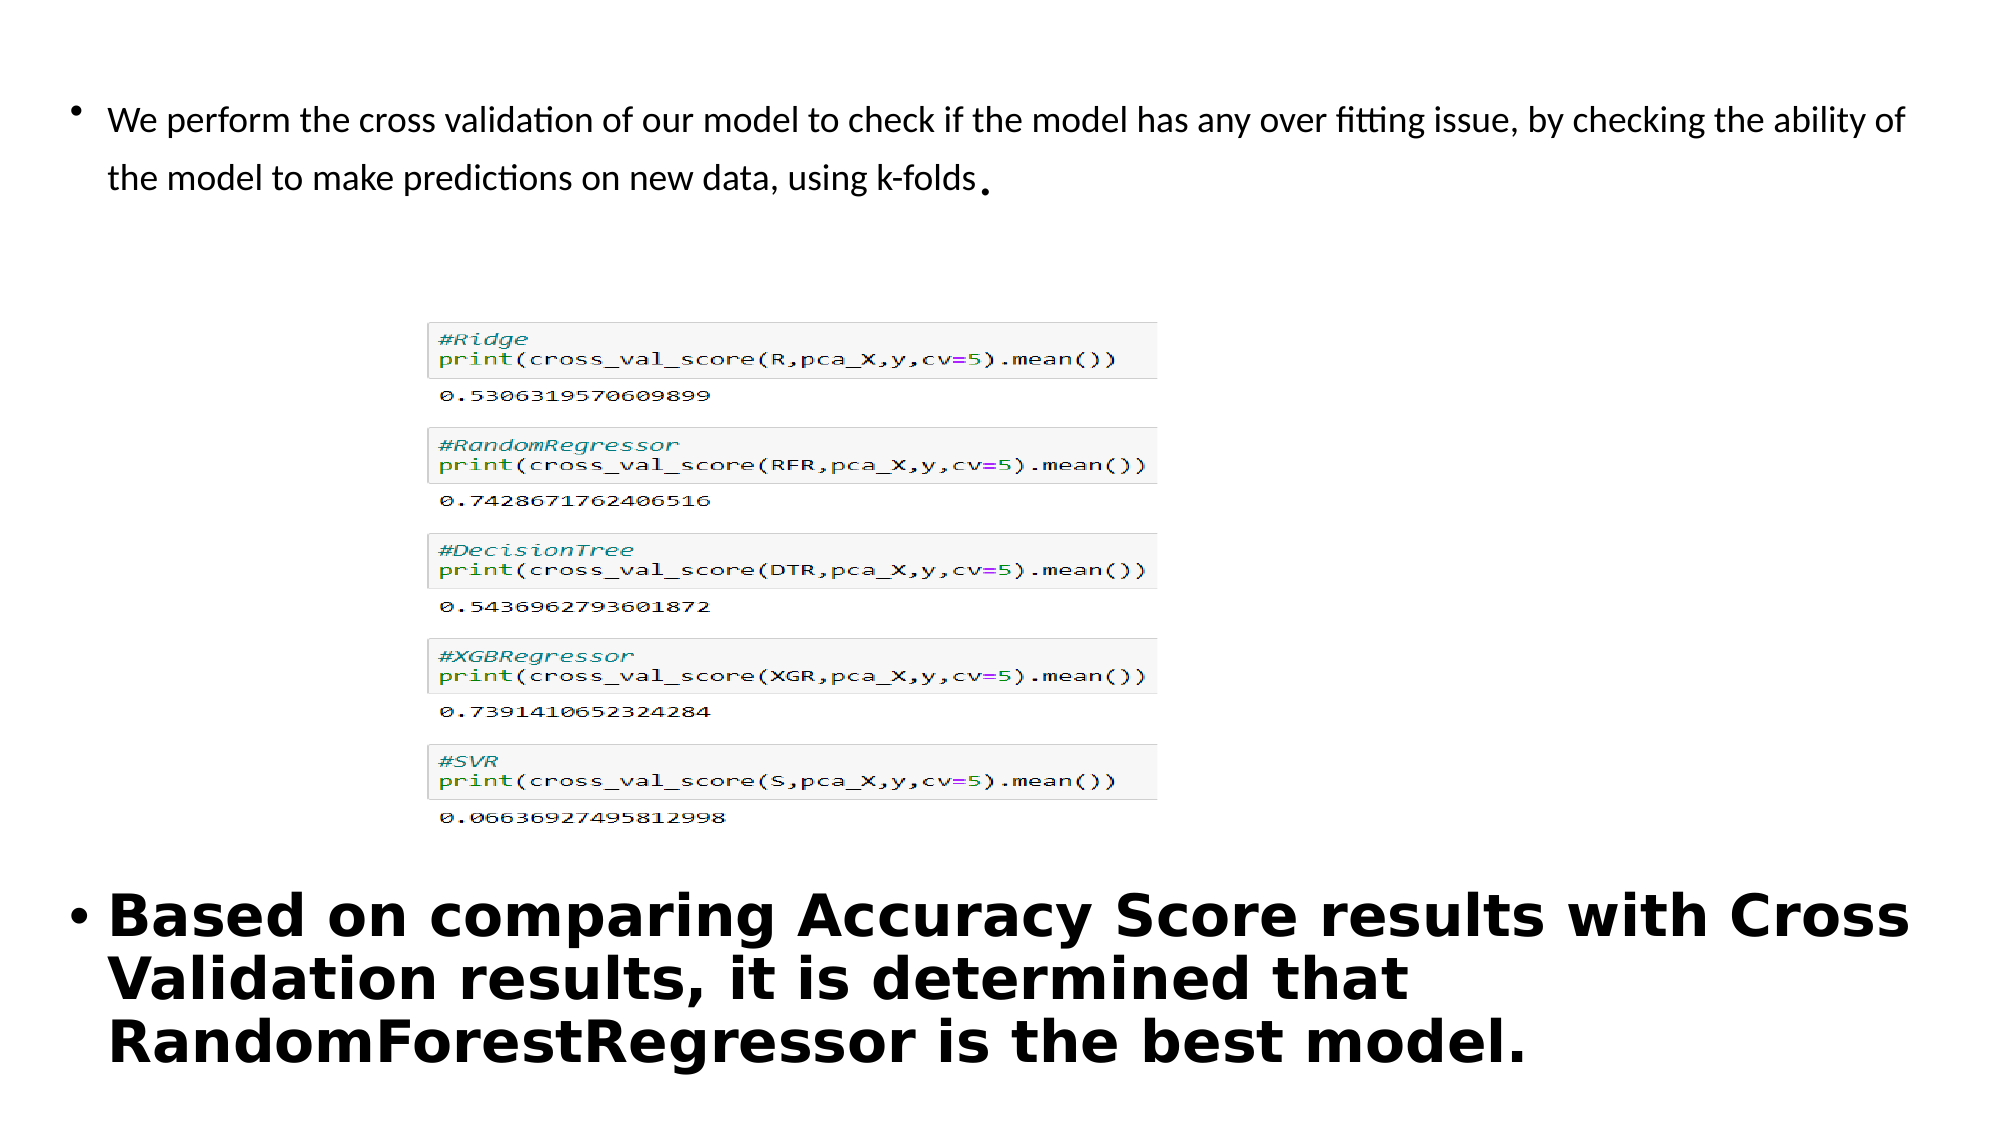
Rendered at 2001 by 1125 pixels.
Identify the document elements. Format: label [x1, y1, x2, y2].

picture [426, 320, 1158, 828]
